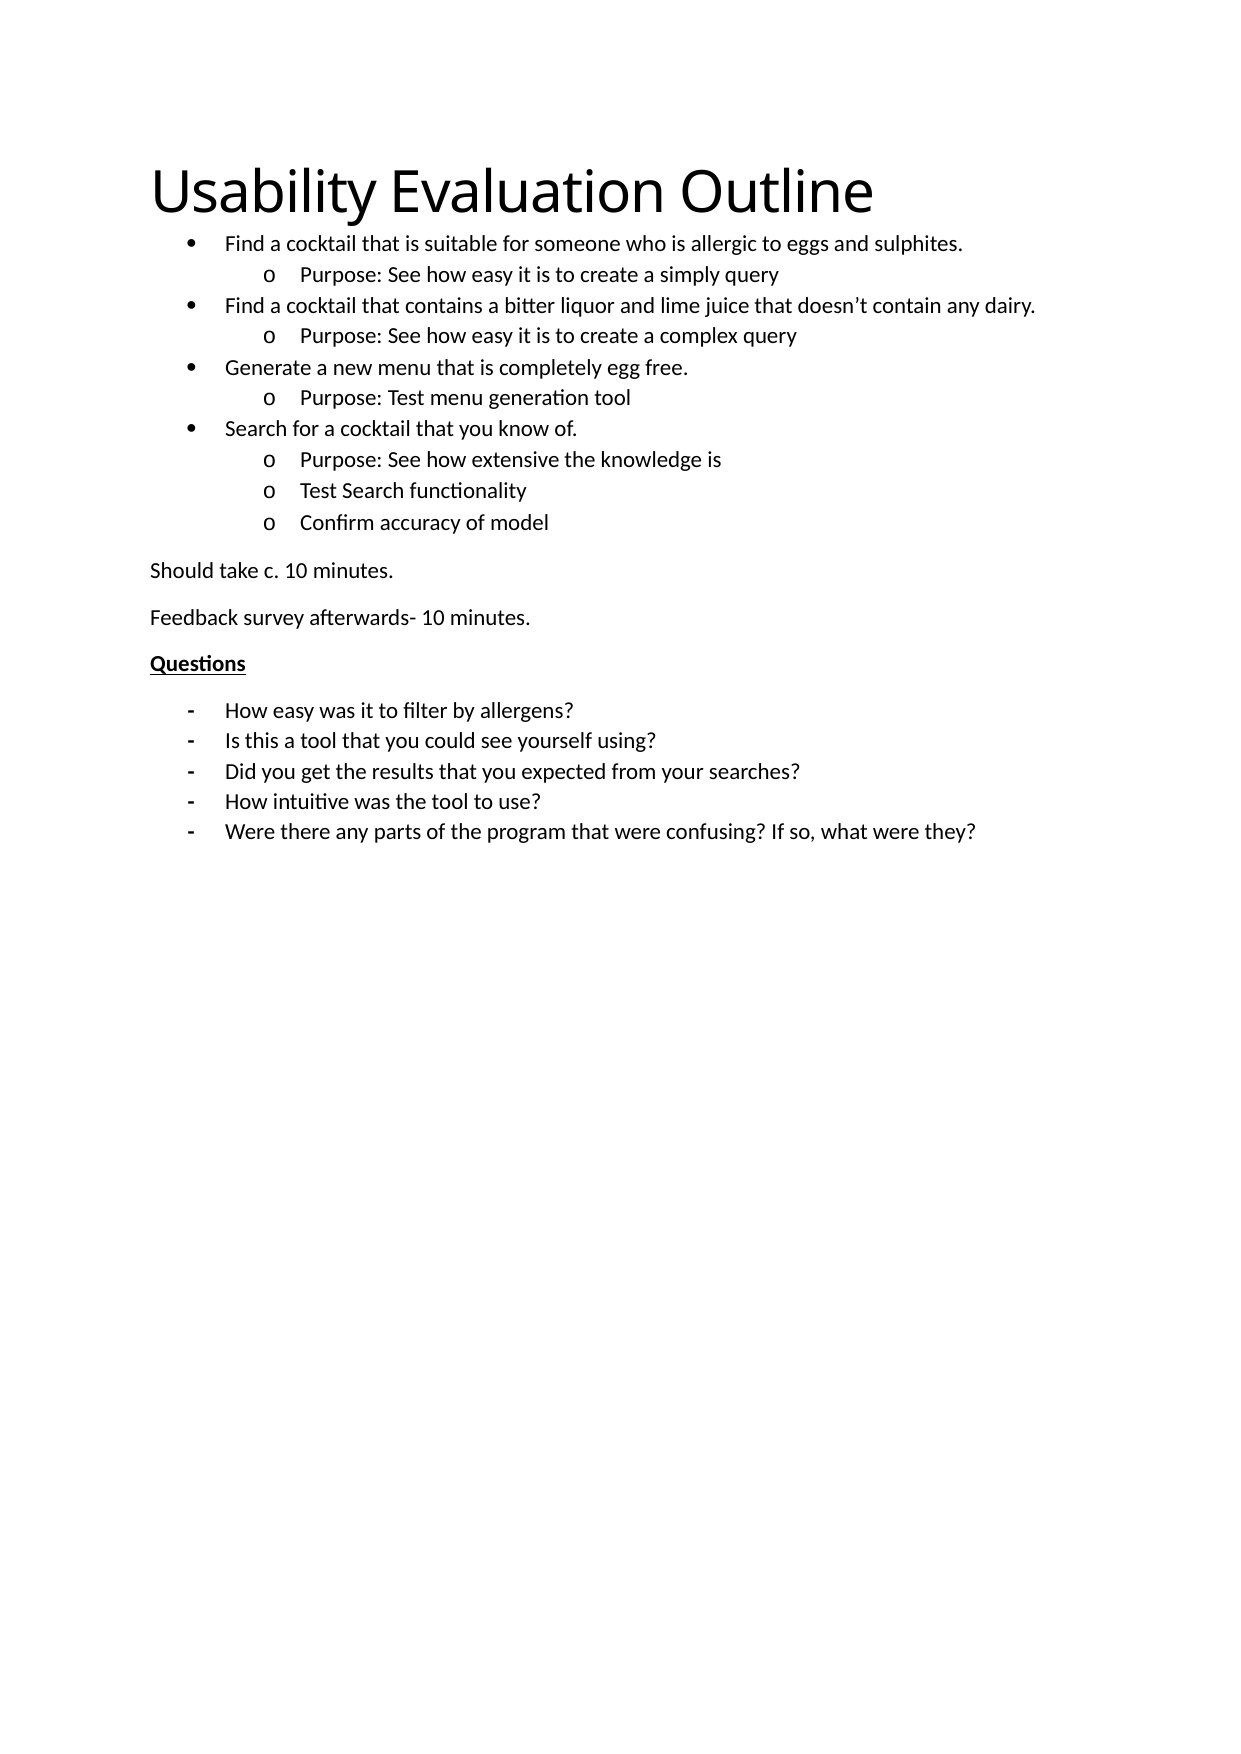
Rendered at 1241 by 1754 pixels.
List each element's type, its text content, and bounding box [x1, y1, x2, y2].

list Search for a cocktail that you know of. [187, 414, 1090, 442]
list Test Search functionality [262, 476, 1090, 505]
list Generate a new menu that is completely egg free. [187, 353, 1090, 381]
list Is this a tool that you could see yourself using? [187, 727, 1090, 754]
text Questions [150, 649, 1090, 677]
text Feedback survey afterwards- 10 minutes. [150, 603, 1090, 631]
list Confirm accuracy of model [262, 508, 1090, 537]
list Find a cocktail that contains a bitter liquor and lime juice that doesn’t contain any dairy. [187, 291, 1090, 319]
text Should take c. 10 minutes. [150, 556, 1090, 584]
list Purpose: See how easy it is to create a simply query [262, 260, 1090, 289]
list How easy was it to filter by allergens? [187, 696, 1090, 724]
list Did you get the results that you expected from your searches? [187, 757, 1090, 785]
list Were there any parts of the program that were confusing? If so, what were they? [187, 817, 1090, 845]
list Purpose: Test menu generation tool [262, 383, 1090, 412]
title Usability Evaluation Outline [150, 150, 1090, 229]
list How intuitive was the tool to use? [187, 787, 1090, 815]
list Purpose: See how extensive the knowledge is [262, 445, 1090, 474]
list Find a cocktail that is suitable for someone who is allergic to eggs and sulphites. [187, 229, 1090, 257]
list Purpose: See how easy it is to create a complex query [262, 321, 1090, 351]
